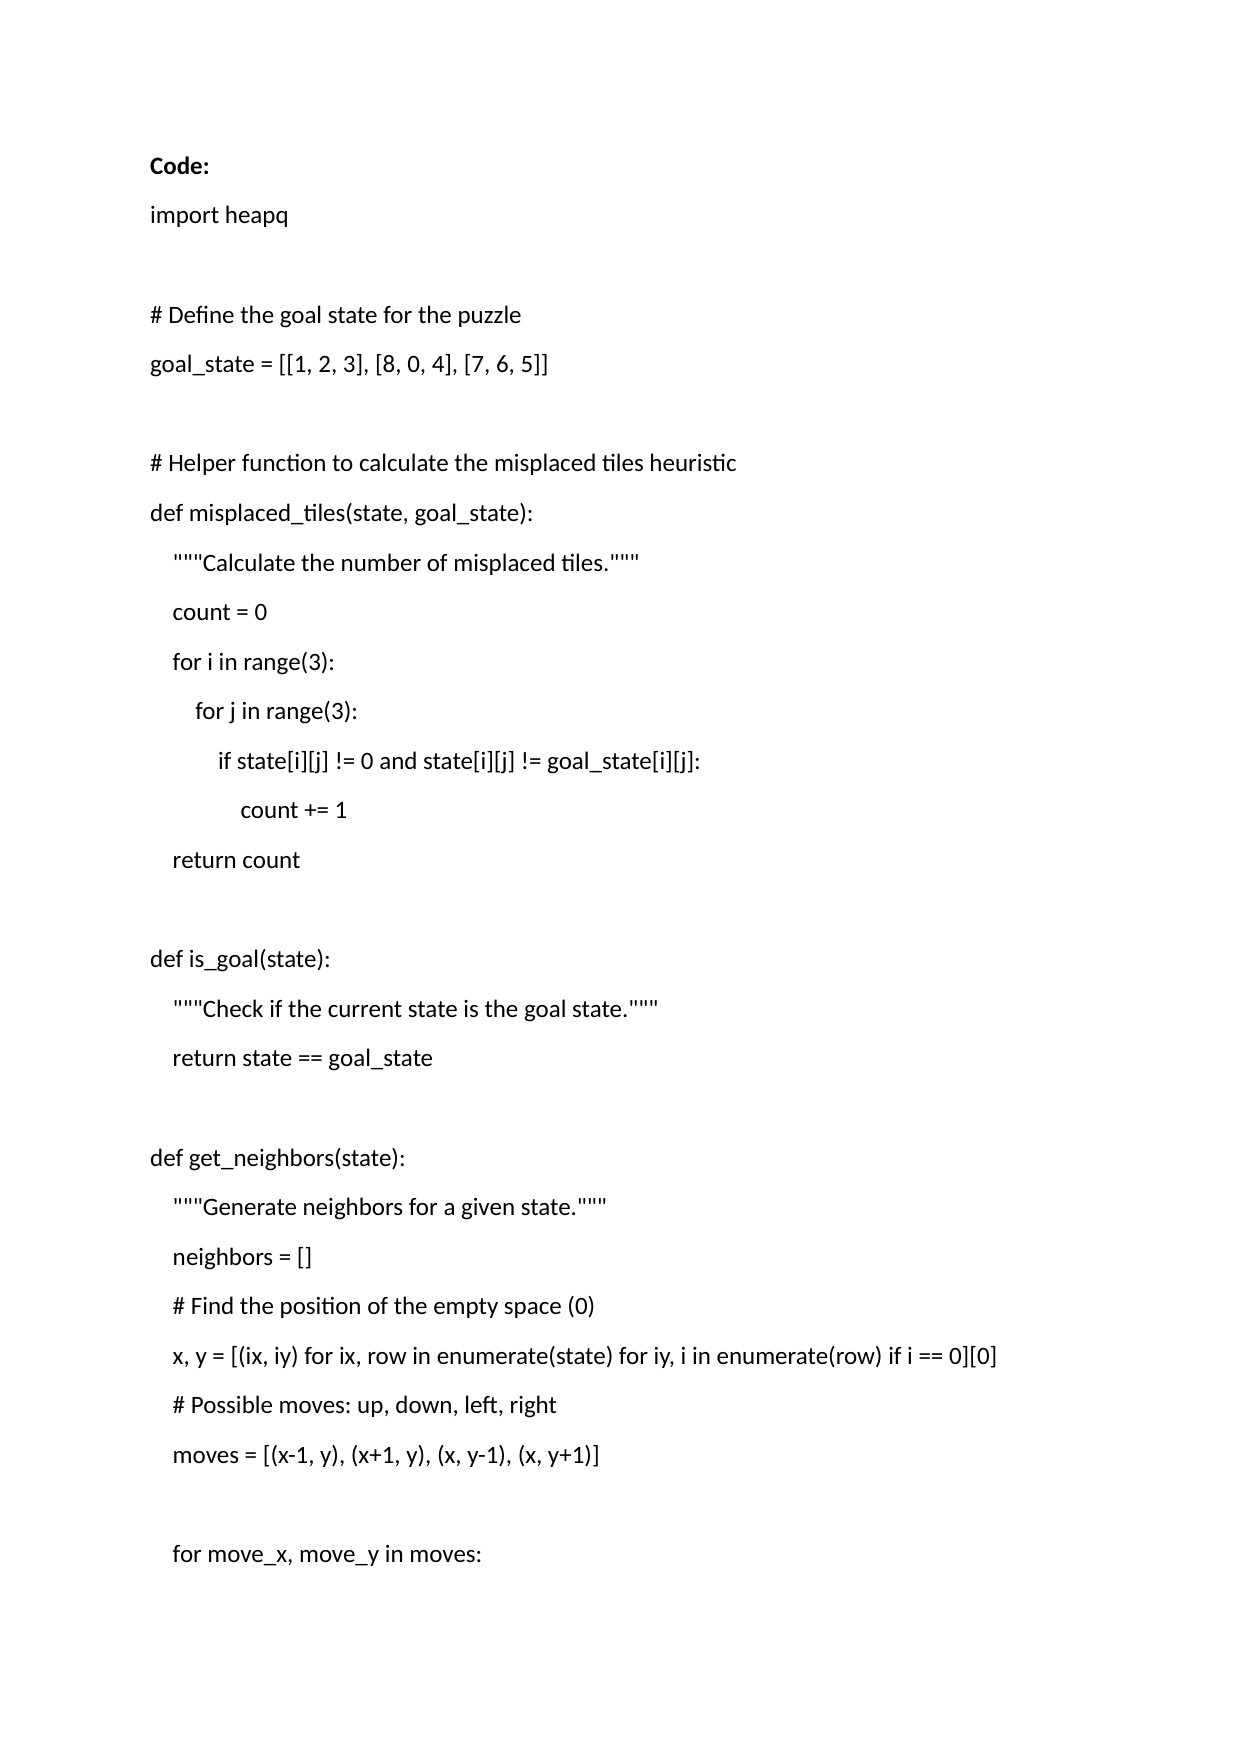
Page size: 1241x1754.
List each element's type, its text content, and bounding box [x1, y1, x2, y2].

text # Helper function to calculate the misplaced tiles heuristic [150, 447, 1090, 478]
text # Find the position of the empty space (0) [150, 1290, 1090, 1321]
text """Calculate the number of misplaced tiles.""" [150, 547, 1090, 577]
text for j in range(3): [150, 695, 1090, 726]
text # Define the goal state for the puzzle [150, 299, 1090, 329]
text moves = [(x-1, y), (x+1, y), (x, y-1), (x, y+1)] [150, 1439, 1090, 1470]
text def get_neighbors(state): [150, 1142, 1090, 1172]
text def misplaced_tiles(state, goal_state): [150, 497, 1090, 528]
text goal_state = [[1, 2, 3], [8, 0, 4], [7, 6, 5]] [150, 348, 1090, 379]
text """Check if the current state is the goal state.""" [150, 993, 1090, 1023]
text count += 1 [150, 794, 1090, 825]
text import heapq [150, 199, 1090, 230]
text for move_x, move_y in moves: [150, 1538, 1090, 1569]
text count = 0 [150, 596, 1090, 627]
text """Generate neighbors for a given state.""" [150, 1191, 1090, 1222]
text Code: [150, 150, 1090, 181]
text # Possible moves: up, down, left, right [150, 1389, 1090, 1420]
text neighbors = [] [150, 1241, 1090, 1271]
text for i in range(3): [150, 646, 1090, 676]
text return state == goal_state [150, 1042, 1090, 1073]
text if state[i][j] != 0 and state[i][j] != goal_state[i][j]: [150, 745, 1090, 776]
text x, y = [(ix, iy) for ix, row in enumerate(state) for iy, i in enumerate(row) if i == 0][0] [150, 1340, 1090, 1371]
text def is_goal(state): [150, 943, 1090, 974]
text return count [150, 844, 1090, 875]
